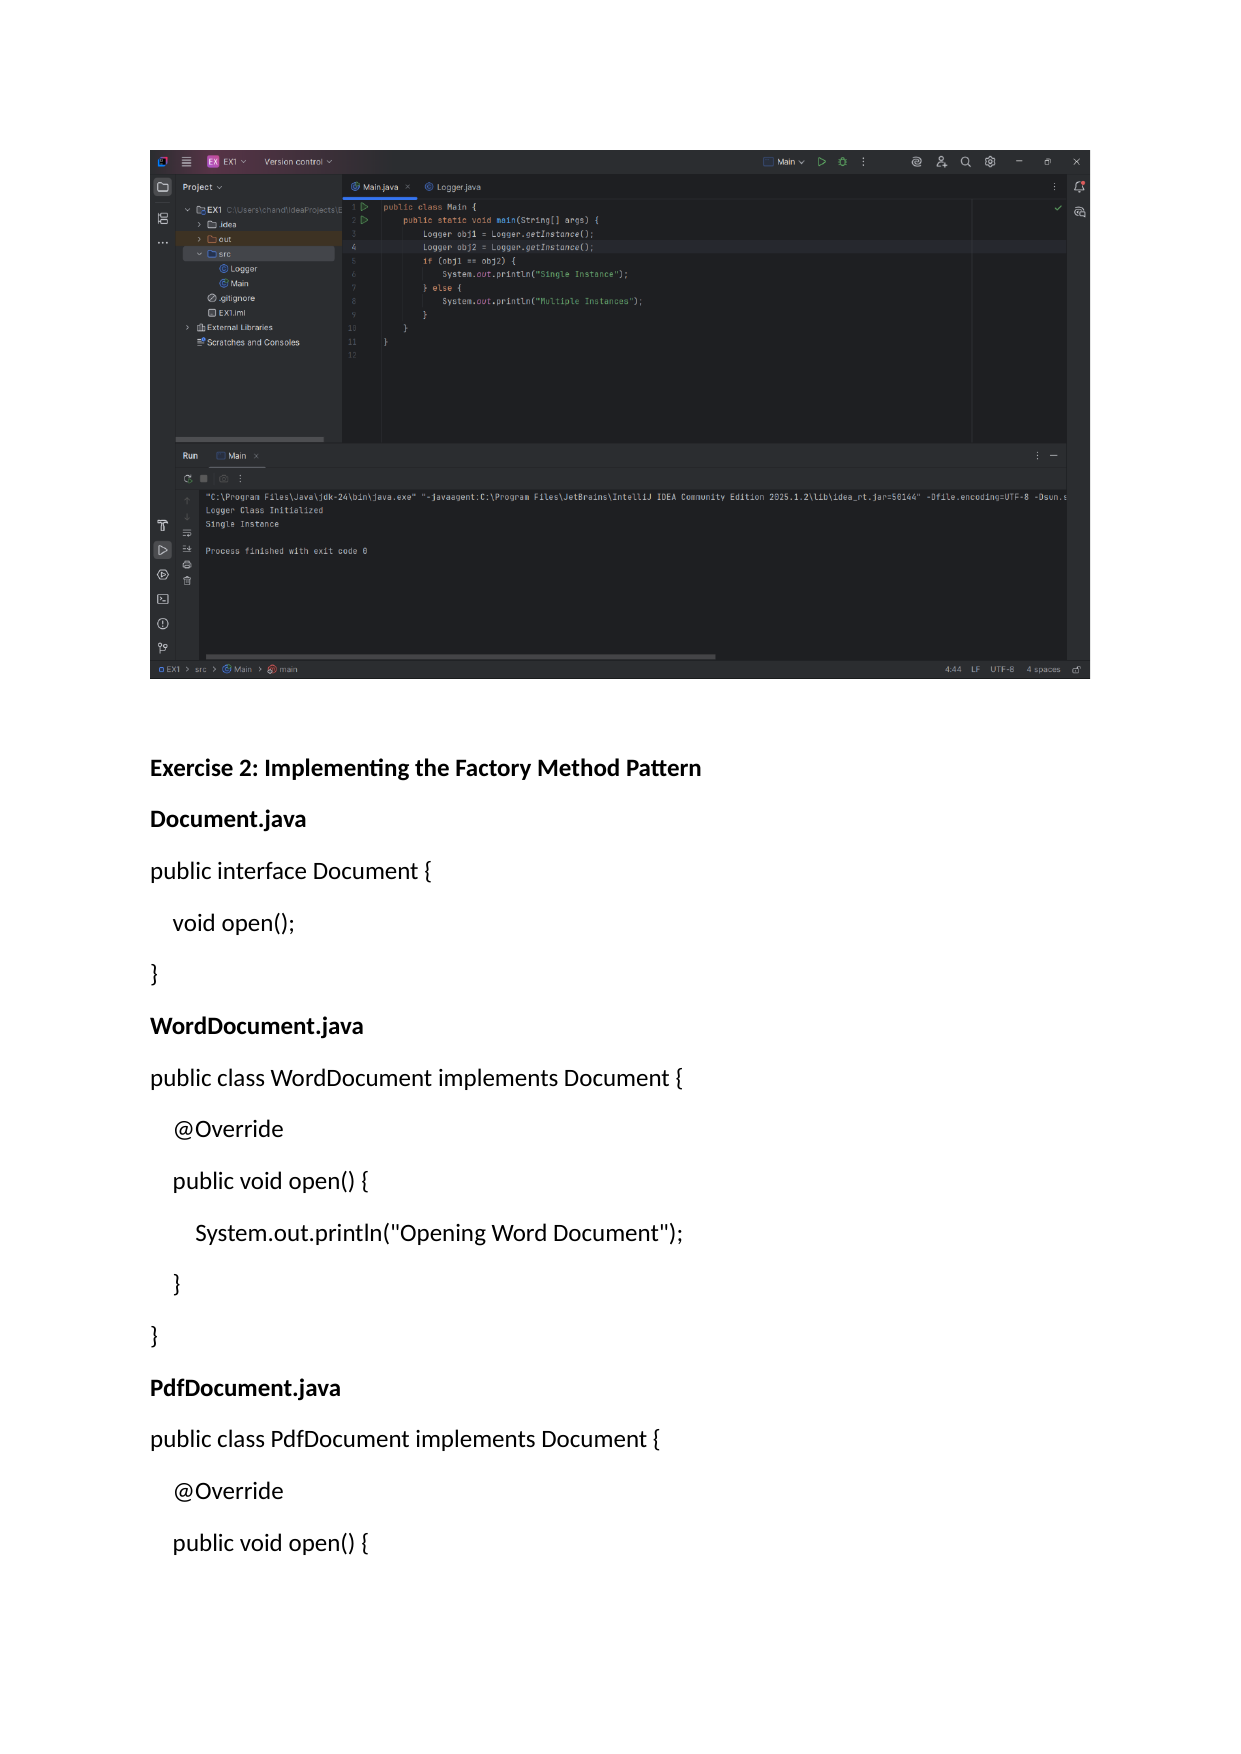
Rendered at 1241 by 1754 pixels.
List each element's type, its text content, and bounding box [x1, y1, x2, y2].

text void open(); [150, 907, 1090, 937]
text @Override [150, 1113, 1090, 1144]
text System.out.println("Opening Word Document"); [150, 1217, 1090, 1247]
text } [150, 1320, 1090, 1351]
text WordDocument.java [150, 1010, 1090, 1041]
text @Override [150, 1475, 1090, 1506]
text public void open() { [150, 1165, 1090, 1196]
text public class PdfDocument implements Document { [150, 1423, 1090, 1454]
text public class WordDocument implements Document { [150, 1062, 1090, 1092]
text PdfDocument.java [150, 1372, 1090, 1402]
text public interface Document { [150, 855, 1090, 886]
text } [150, 1268, 1090, 1299]
text Document.java [150, 803, 1090, 834]
text } [150, 958, 1090, 989]
text Exercise 2: Implementing the Factory Method Pattern [150, 752, 1090, 782]
picture [150, 150, 1091, 679]
text public void open() { [150, 1527, 1090, 1557]
